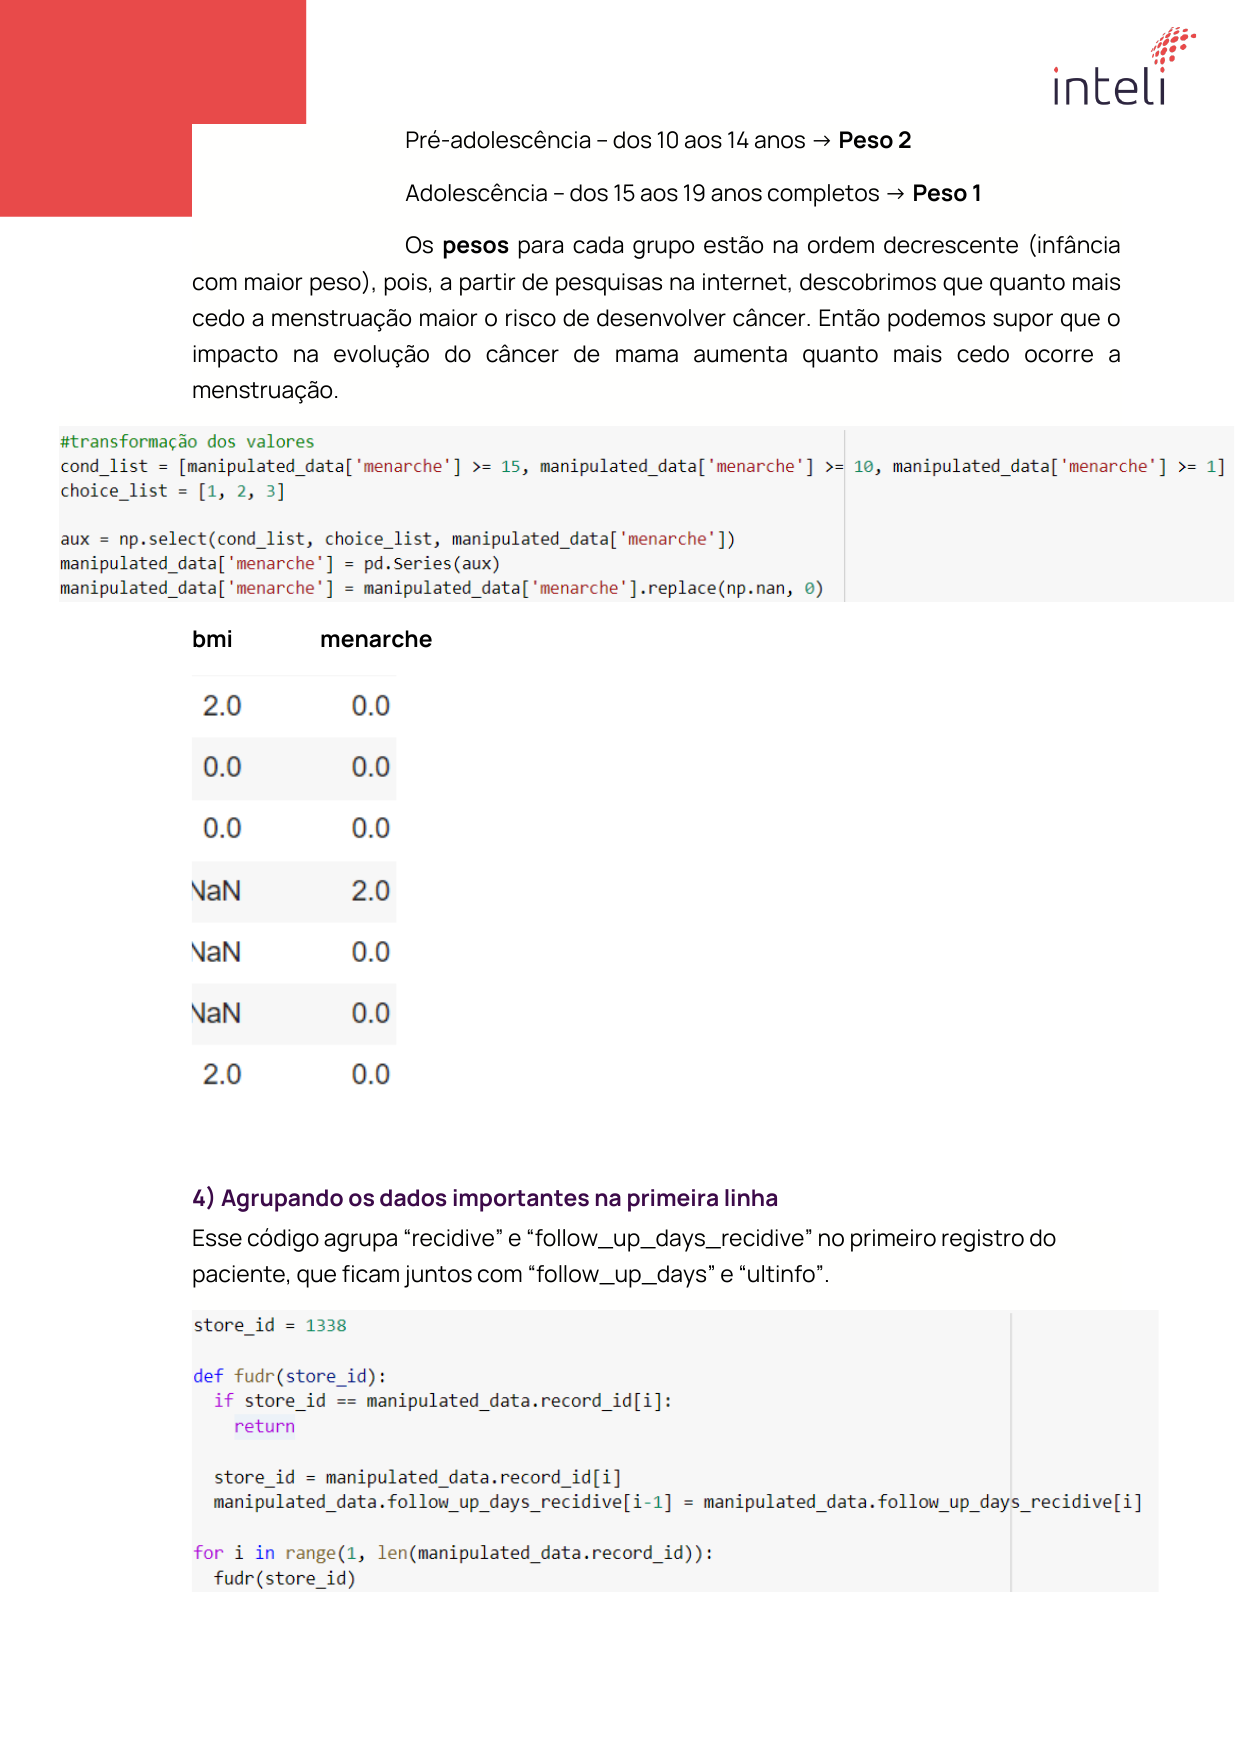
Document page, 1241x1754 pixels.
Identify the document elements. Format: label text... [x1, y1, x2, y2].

picture [1054, 27, 1197, 105]
text Adolescência – dos 15 aos 19 anos completos -> Peso 1 [192, 177, 1122, 208]
text Esse código agrupa “recidive” e “follow_up_days_recidive” no primeiro registro do paciente, que ficam juntos com “follow_up_days” e “ultinfo”. [192, 1222, 1122, 1289]
picture [191, 675, 397, 1100]
text bmi menarche [192, 623, 1122, 654]
text Pré-adolescência – dos 10 aos 14 anos -> Peso 2 [192, 124, 1122, 155]
text Os pesos para cada grupo estão na ordem decrescente (infância com maior peso), pois, a partir de pesquisas na internet, descobrimos que quanto mais cedo a menstruação maior o risco de desenvolver câncer. Então podemos supor que o impacto na evolução do câncer de mama aumenta quanto mais cedo ocorre a menstruação. [192, 229, 1122, 405]
subtitle 4) Agrupando os dados importantes na primeira linha [118, 1182, 1122, 1213]
picture [0, 0, 307, 217]
picture [191, 1310, 1159, 1592]
picture [59, 426, 1235, 602]
